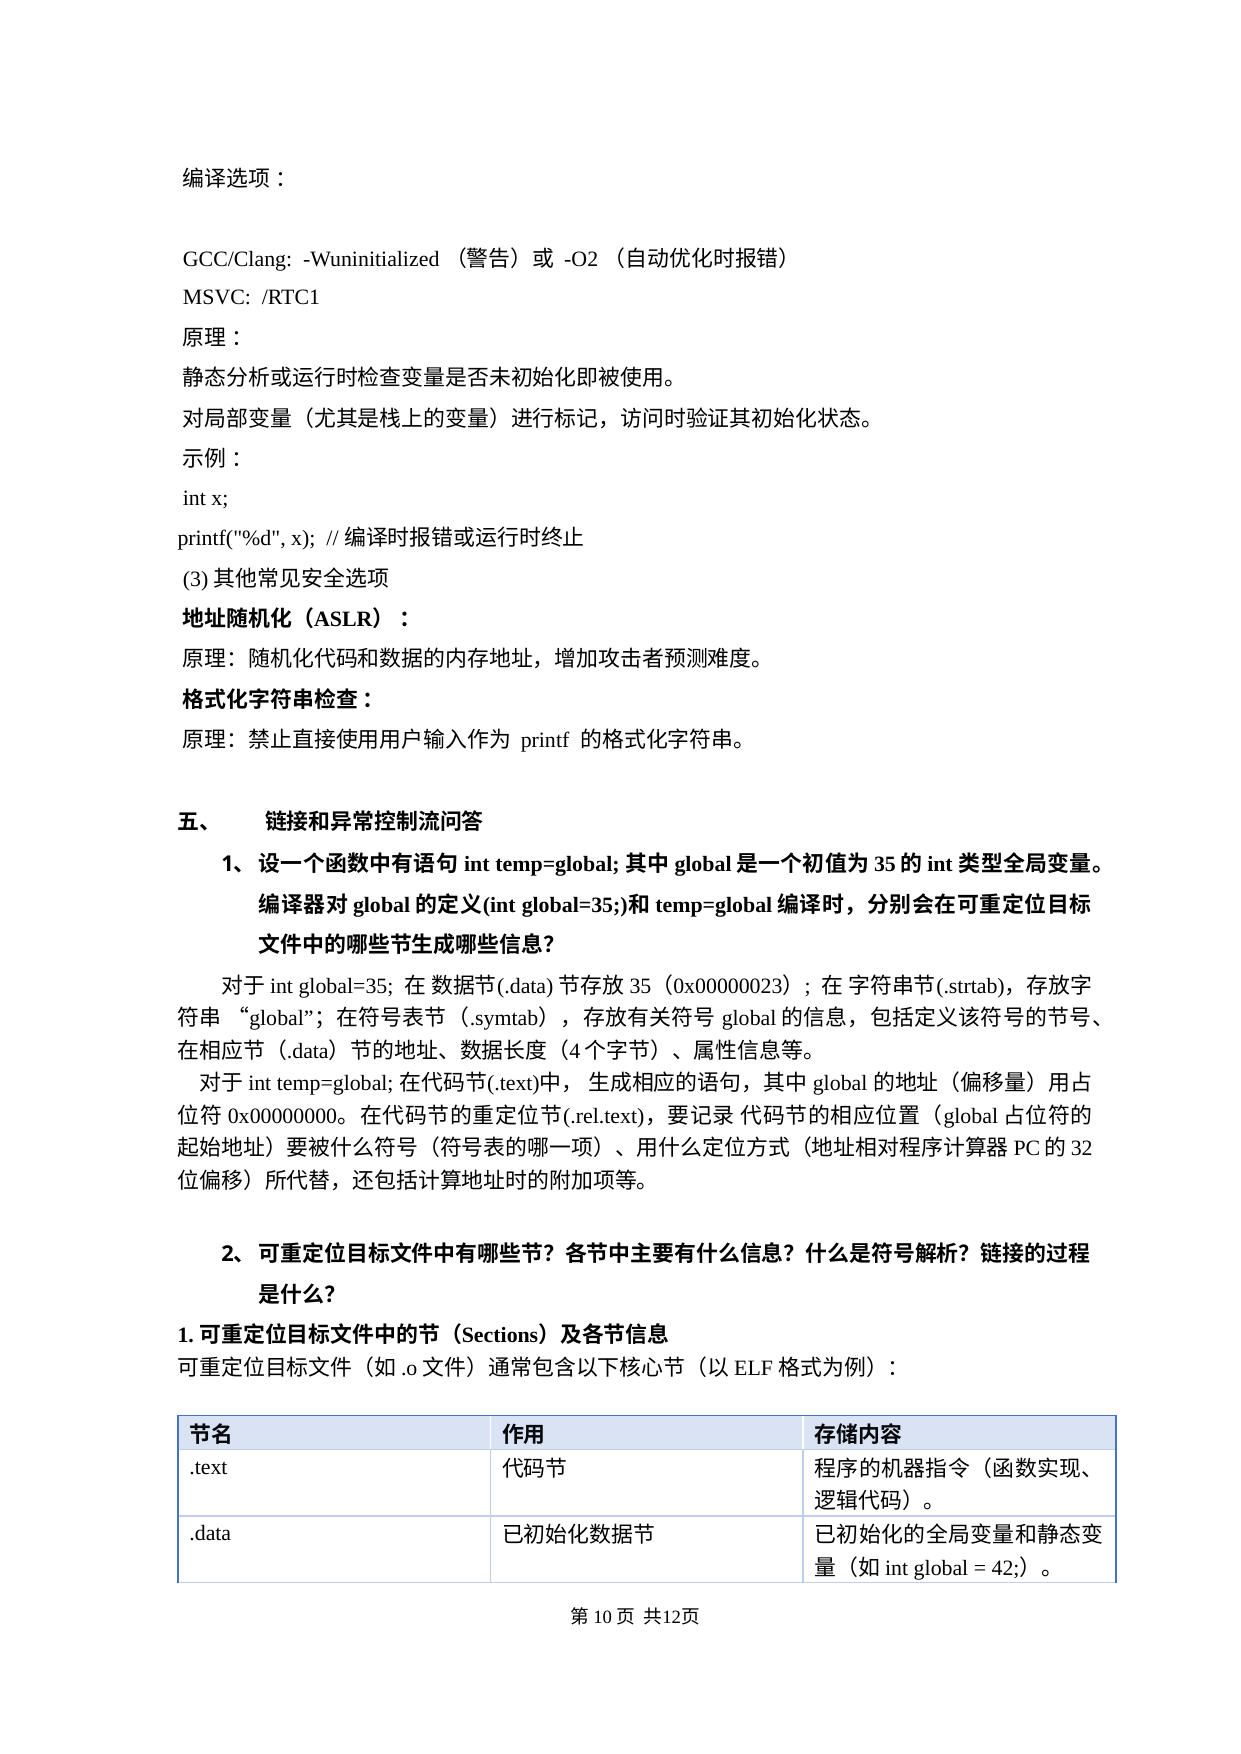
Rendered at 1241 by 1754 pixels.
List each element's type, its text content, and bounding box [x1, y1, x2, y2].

text 示例 ： [177, 441, 1092, 473]
table_cell 程序的机器指令（函数实现、逻辑代码）。 [804, 1450, 1115, 1515]
table_cell 代码节 [491, 1450, 802, 1515]
table_header 存储内容 [804, 1416, 1115, 1449]
text 地址随机化（ASLR） ： [177, 601, 1092, 633]
text 原理 ： [177, 319, 1092, 352]
list 链接和异常控制流问答 [177, 803, 1092, 836]
list 设一个函数中有语句 int temp=global; 其中global是一个初值为35的int 类型全局变量。编译器对global的定义(int global=35;)和temp=global编译时，分别会在可重定位目标文件中的哪些节生成哪些信息？ [221, 846, 1092, 959]
text GCC/Clang: -Wuninitialized （警告）或 -O2 （自动优化时报错） [177, 240, 1092, 273]
table_cell 已初始化的全局变量和静态变量（如 int global = 42;）。 [804, 1517, 1115, 1582]
table_header 节名 [179, 1416, 490, 1449]
table_cell .text [179, 1450, 490, 1515]
text 对于 int temp=global; 在代码节(.text)中， 生成相应的语句，其中 global 的地址（偏移量）用占位符 0x00000000。在代码节的重定位节(.rel.text)，要记录 代码节的相应位置（global占位符的起始地址）要被什么符号（符号表的哪一项）、用什么定位方式（地址相对程序计算器PC的32位偏移）所代替，还包括计算地址时的附加项等。 [177, 1065, 1092, 1195]
text 1. 可重定位目标文件中的节（Sections）及各节信息 [177, 1317, 1092, 1349]
table_cell .data [179, 1517, 490, 1582]
text printf("%d", x); // 编译时报错或运行时终止 [177, 520, 1092, 552]
text 格式化字符串检查 ： [177, 681, 1092, 714]
table_cell 已初始化数据节 [491, 1517, 802, 1582]
text int x; [177, 481, 1092, 513]
text 静态分析或运行时检查变量是否未初始化即被使用。 [177, 360, 1092, 392]
text 对局部变量（尤其是栈上的变量）进行标记，访问时验证其初始化状态。 [177, 400, 1092, 433]
text 编译选项 ： [177, 161, 1092, 193]
table_header 作用 [491, 1416, 802, 1449]
list 可重定位目标文件中有哪些节？各节中主要有什么信息？什么是符号解析？链接的过程是什么？ [221, 1236, 1092, 1309]
text 原理：禁止直接使用用户输入作为 printf 的格式化字符串。 [177, 722, 1092, 754]
text 对于 int global=35; 在 数据节(.data) 节存放 35（0x00000023）; 在 字符串节(.strtab)，存放字符串 “global”；在符号表节（.symtab），存放有关符号 global的信息，包括定义该符号的节号、在相应节（.data）节的地址、数据长度（4个字节）、属性信息等。 [177, 967, 1092, 1065]
text (3) 其他常见安全选项 [177, 560, 1092, 593]
text 可重定位目标文件（如 .o 文件）通常包含以下核心节（以 ELF 格式为例）： [177, 1349, 1092, 1382]
text 原理：随机化代码和数据的内存地址，增加攻击者预测难度。 [177, 641, 1092, 673]
text MSVC: /RTC1 [177, 281, 1092, 313]
